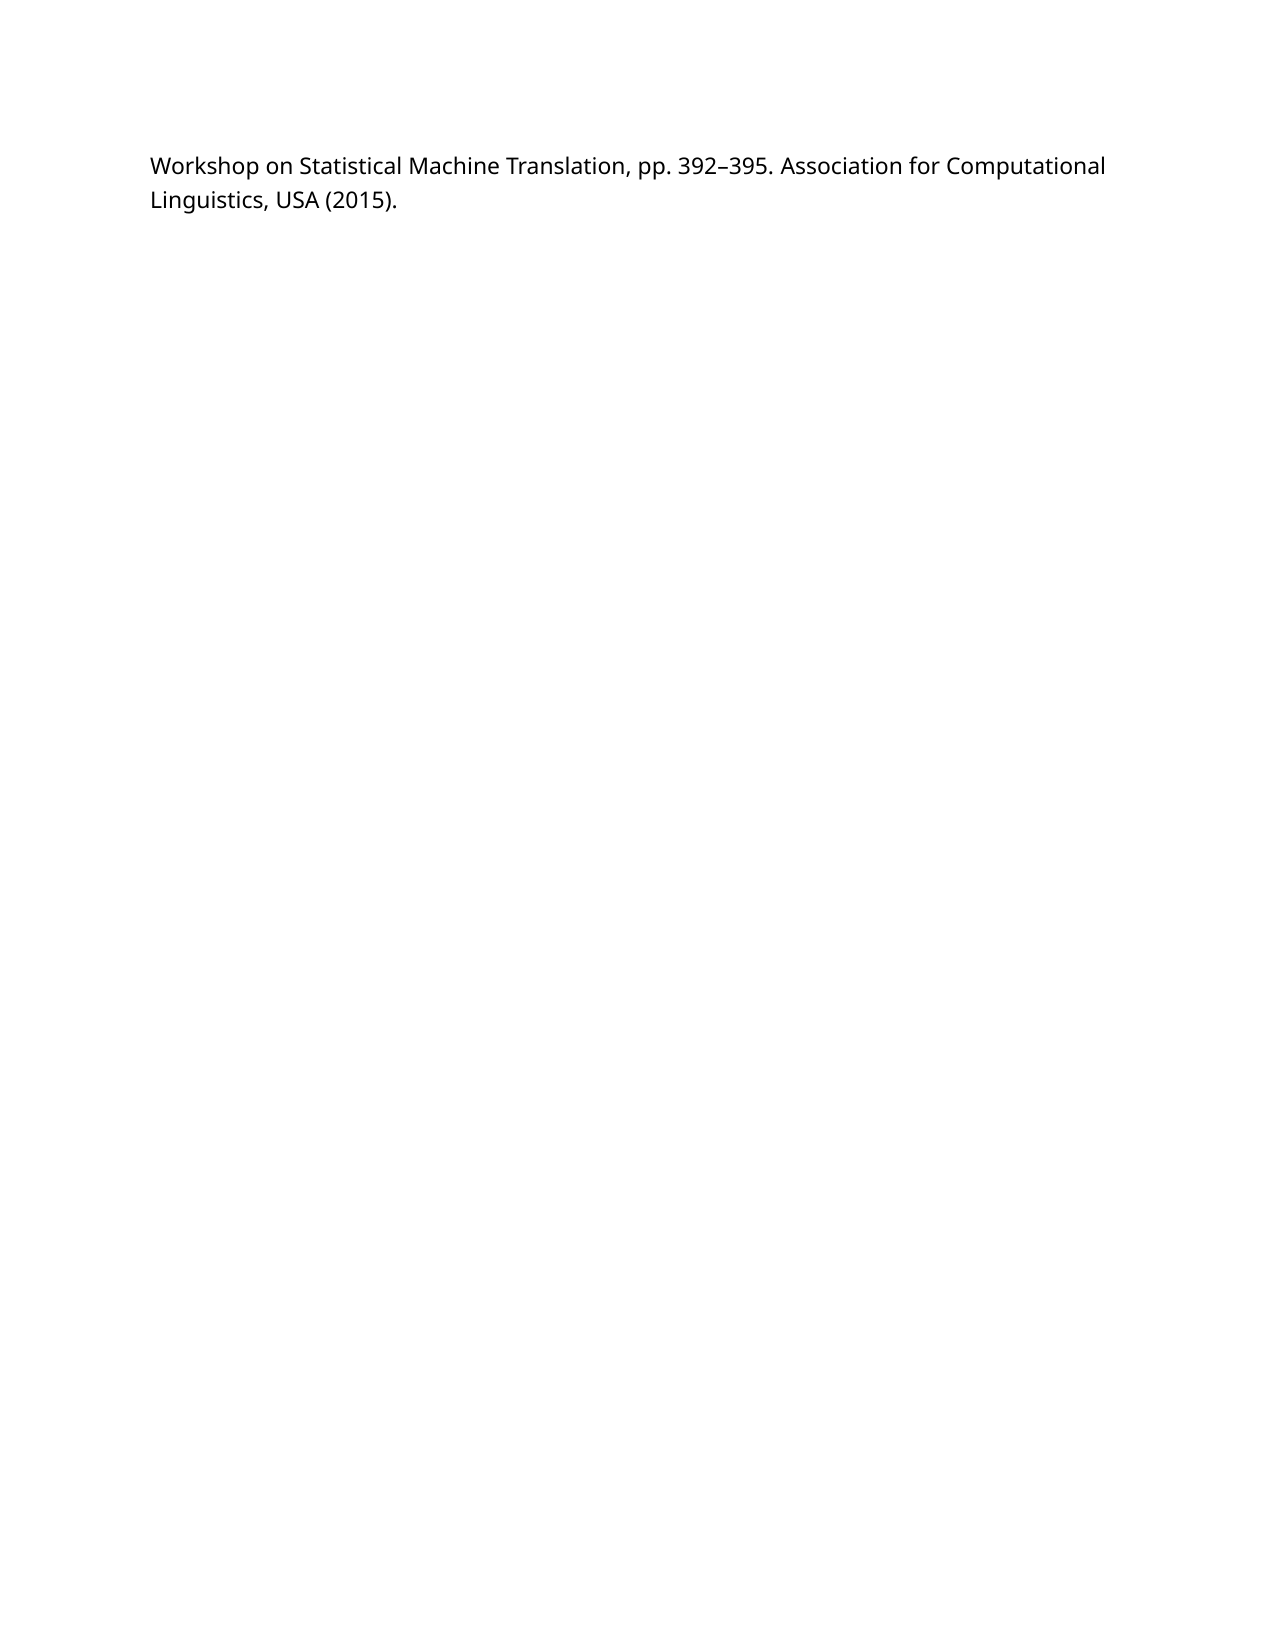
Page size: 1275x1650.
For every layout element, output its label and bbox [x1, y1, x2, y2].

text [150, 150, 1125, 215]
